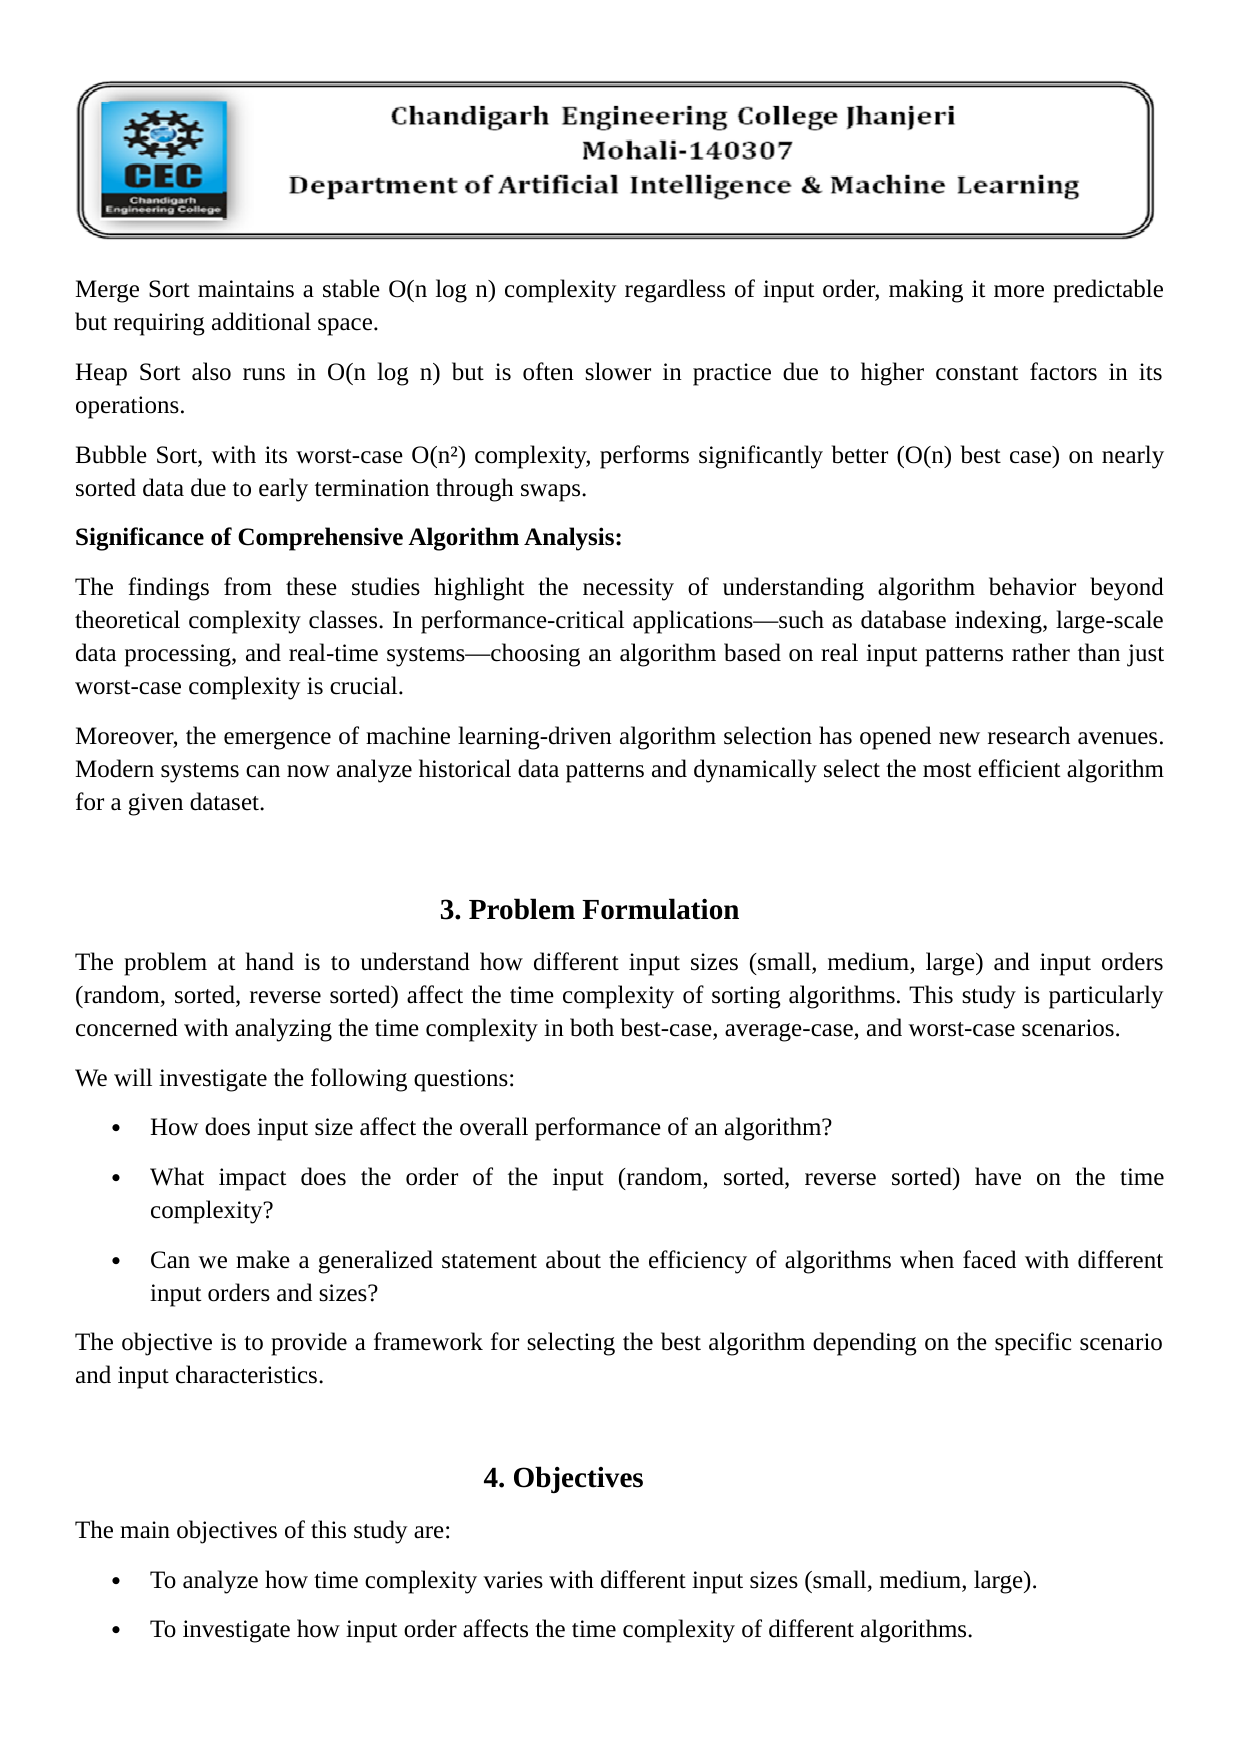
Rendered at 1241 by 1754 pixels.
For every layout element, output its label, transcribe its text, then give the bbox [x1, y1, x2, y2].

text Significance of Comprehensive Algorithm Analysis: [75, 522, 1165, 551]
text The objective is to provide a framework for selecting the best algorithm depending on the specific scenario and input characteristics. [75, 1327, 1165, 1389]
text Merge Sort maintains a stable O(n log n) complexity regardless of input order, making it more predictable but requiring additional space. [75, 274, 1165, 336]
list What impact does the order of the input (random, sorted, reverse sorted) have on the time complexity? [112, 1162, 1165, 1224]
text Heap Sort also runs in O(n log n) but is often slower in practice due to higher constant factors in its operations. [75, 357, 1165, 419]
text 3. Problem Formulation [75, 892, 1165, 925]
picture [75, 73, 1167, 244]
text 4. Objectives [75, 1460, 1165, 1493]
text The findings from these studies highlight the necessity of understanding algorithm behavior beyond theoretical complexity classes. In performance-critical applications—such as database indexing, large-scale data processing, and real-time systems—choosing an algorithm based on real input patterns rather than just worst-case complexity is crucial. [75, 572, 1165, 700]
text Moreover, the emergence of machine learning-driven algorithm selection has opened new research avenues. Modern systems can now analyze historical data patterns and dynamically select the most efficient algorithm for a given dataset. [75, 721, 1165, 816]
text Bubble Sort, with its worst-case O(n²) complexity, performs significantly better (O(n) best case) on nearly sorted data due to early termination through swaps. [75, 440, 1165, 501]
list To analyze how time complexity varies with different input sizes (small, medium, large). [112, 1565, 1165, 1593]
list How does input size affect the overall performance of an algorithm? [112, 1112, 1165, 1141]
list To investigate how input order affects the time complexity of different algorithms. [112, 1614, 1165, 1643]
text The main objectives of this study are: [75, 1515, 1165, 1544]
list Can we make a generalized statement about the efficiency of algorithms when faced with different input orders and sizes? [112, 1245, 1165, 1307]
text We will investigate the following questions: [75, 1063, 1165, 1091]
text The problem at hand is to understand how different input sizes (small, medium, large) and input orders (random, sorted, reverse sorted) affect the time complexity of sorting algorithms. This study is particularly concerned with analyzing the time complexity in both best-case, average-case, and worst-case scenarios. [75, 947, 1165, 1042]
